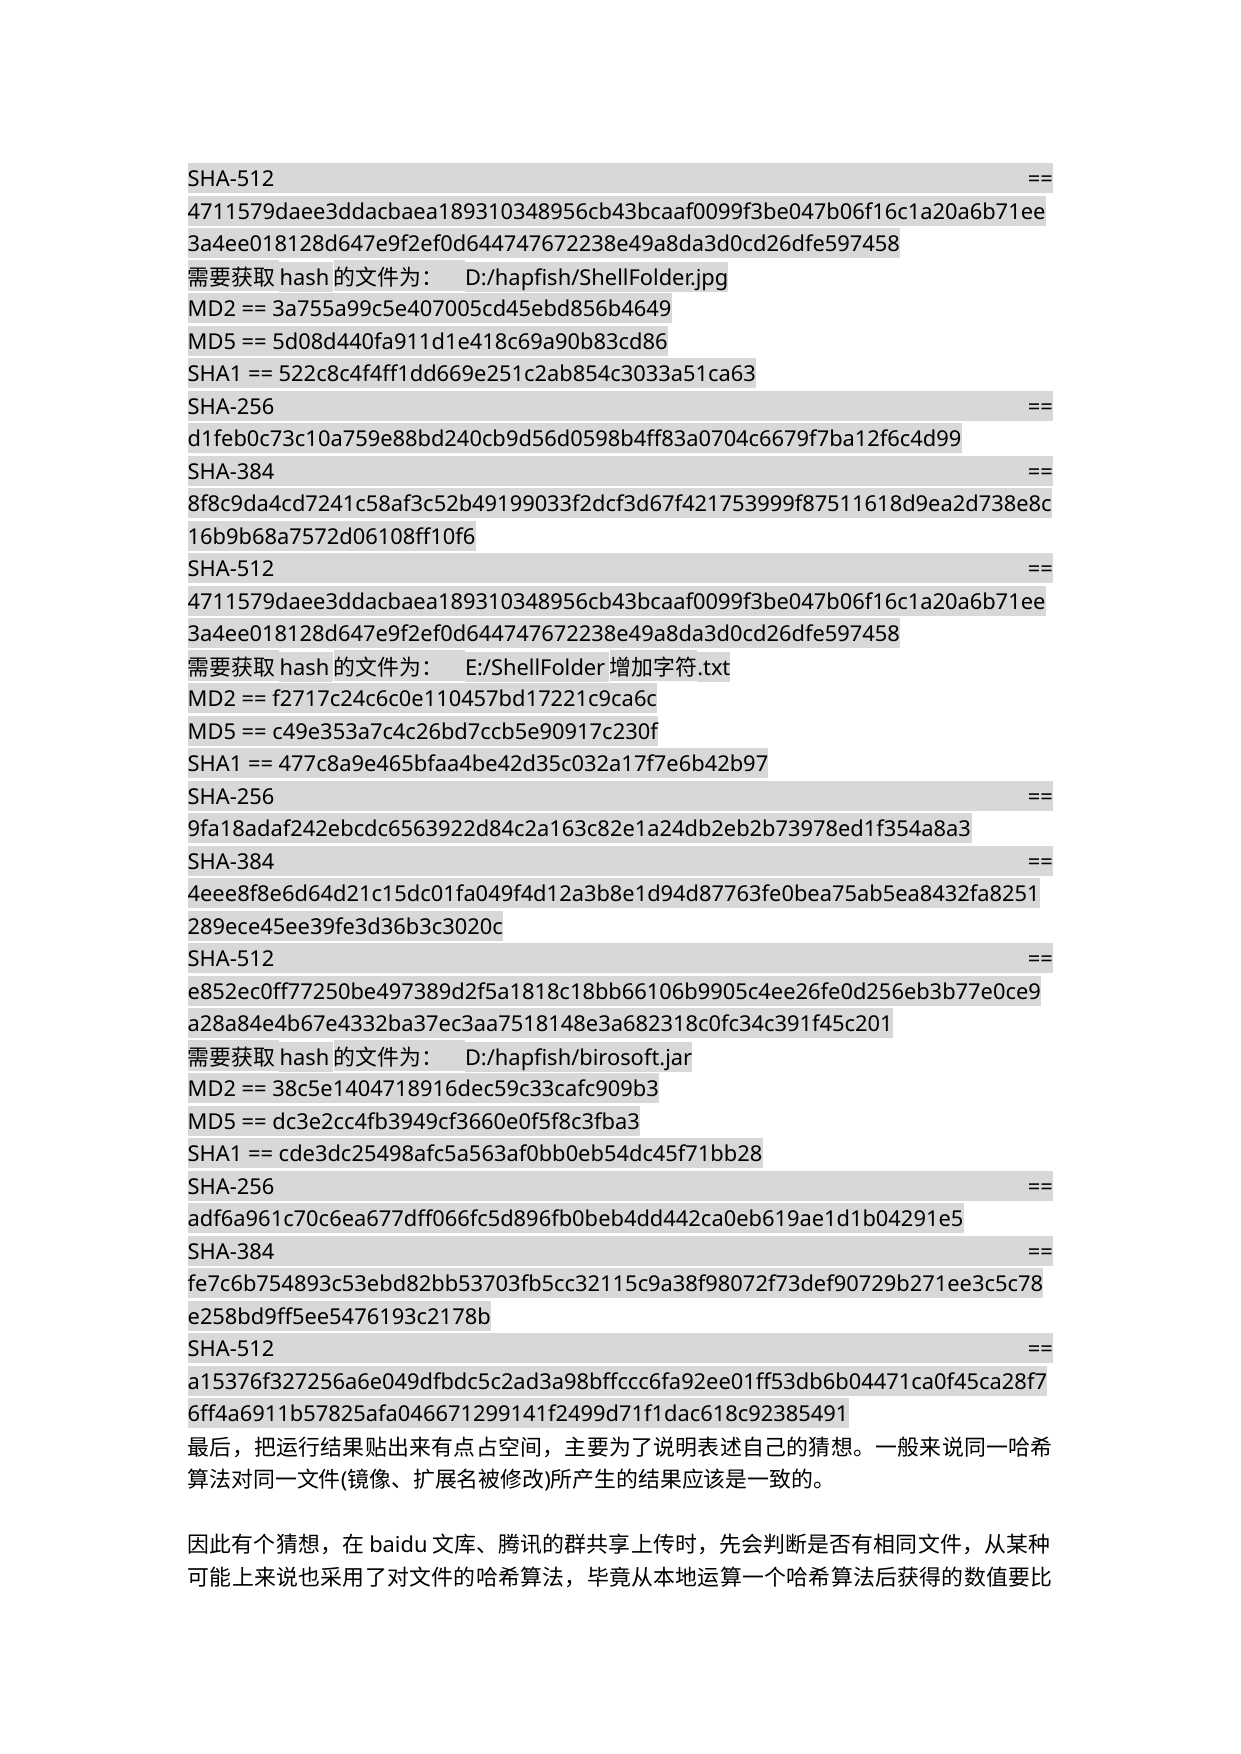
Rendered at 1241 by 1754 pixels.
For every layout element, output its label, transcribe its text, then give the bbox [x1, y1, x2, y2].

text SHA-384 == 4eee8f8e6d64d21c15dc01fa049f4d12a3b8e1d94d87763fe0bea75ab5ea8432fa8251289ece45ee39fe3d36b3c3020c [187, 844, 1053, 942]
text MD5 == 5d08d440fa911d1e418c69a90b83cd86 [187, 324, 1053, 357]
text SHA-512 == 4711579daee3ddacbaea189310348956cb43bcaaf0099f3be047b06f16c1a20a6b71ee3a4ee018128d647e9f2ef0d644747672238e49a8da3d0cd26dfe597458 [187, 162, 1053, 259]
text MD5 == c49e353a7c4c26bd7ccb5e90917c230f [187, 714, 1053, 747]
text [187, 1429, 1053, 1592]
text MD2 == 38c5e1404718916dec59c33cafc909b3 [187, 1072, 1053, 1104]
text SHA-256 == 9fa18adaf242ebcdc6563922d84c2a163c82e1a24db2eb2b73978ed1f354a8a3 [187, 779, 1053, 844]
text 需要获取hash的文件为： D:/hapfish/ShellFolder.jpg [187, 259, 1053, 292]
text SHA1 == 477c8a9e465bfaa4be42d35c032a17f7e6b42b97 [187, 747, 1053, 779]
text SHA-384 == fe7c6b754893c53ebd82bb53703fb5cc32115c9a38f98072f73def90729b271ee3c5c78e258bd9ff5ee5476193c2178b [187, 1234, 1053, 1332]
text 需要获取hash的文件为： E:/ShellFolder增加字符.txt [187, 649, 1053, 682]
text SHA-512 == e852ec0ff77250be497389d2f5a1818c18bb66106b9905c4ee26fe0d256eb3b77e0ce9a28a84e4b67e4332ba37ec3aa7518148e3a682318c0fc34c391f45c201 [187, 942, 1053, 1039]
text MD5 == dc3e2cc4fb3949cf3660e0f5f8c3fba3 [187, 1104, 1053, 1137]
text SHA1 == 522c8c4f4ff1dd669e251c2ab854c3033a51ca63 [187, 357, 1053, 389]
text MD2 == f2717c24c6c0e110457bd17221c9ca6c [187, 682, 1053, 714]
text SHA1 == cde3dc25498afc5a563af0bb0eb54dc45f71bb28 [187, 1137, 1053, 1169]
text SHA-512 == a15376f327256a6e049dfbdc5c2ad3a98bffccc6fa92ee01ff53db6b04471ca0f45ca28f76ff4a6911b57825afa046671299141f2499d71f1dac618c92385491 [187, 1332, 1053, 1429]
text SHA-512 == 4711579daee3ddacbaea189310348956cb43bcaaf0099f3be047b06f16c1a20a6b71ee3a4ee018128d647e9f2ef0d644747672238e49a8da3d0cd26dfe597458 [187, 552, 1053, 649]
text 需要获取hash的文件为： D:/hapfish/birosoft.jar [187, 1039, 1053, 1072]
text SHA-384 == 8f8c9da4cd7241c58af3c52b49199033f2dcf3d67f421753999f87511618d9ea2d738e8c16b9b68a7572d06108ff10f6 [187, 454, 1053, 552]
text SHA-256 == adf6a961c70c6ea677dff066fc5d896fb0beb4dd442ca0eb619ae1d1b04291e5 [187, 1169, 1053, 1234]
text MD2 == 3a755a99c5e407005cd45ebd856b4649 [187, 292, 1053, 324]
text SHA-256 == d1feb0c73c10a759e88bd240cb9d56d0598b4ff83a0704c6679f7ba12f6c4d99 [187, 389, 1053, 454]
